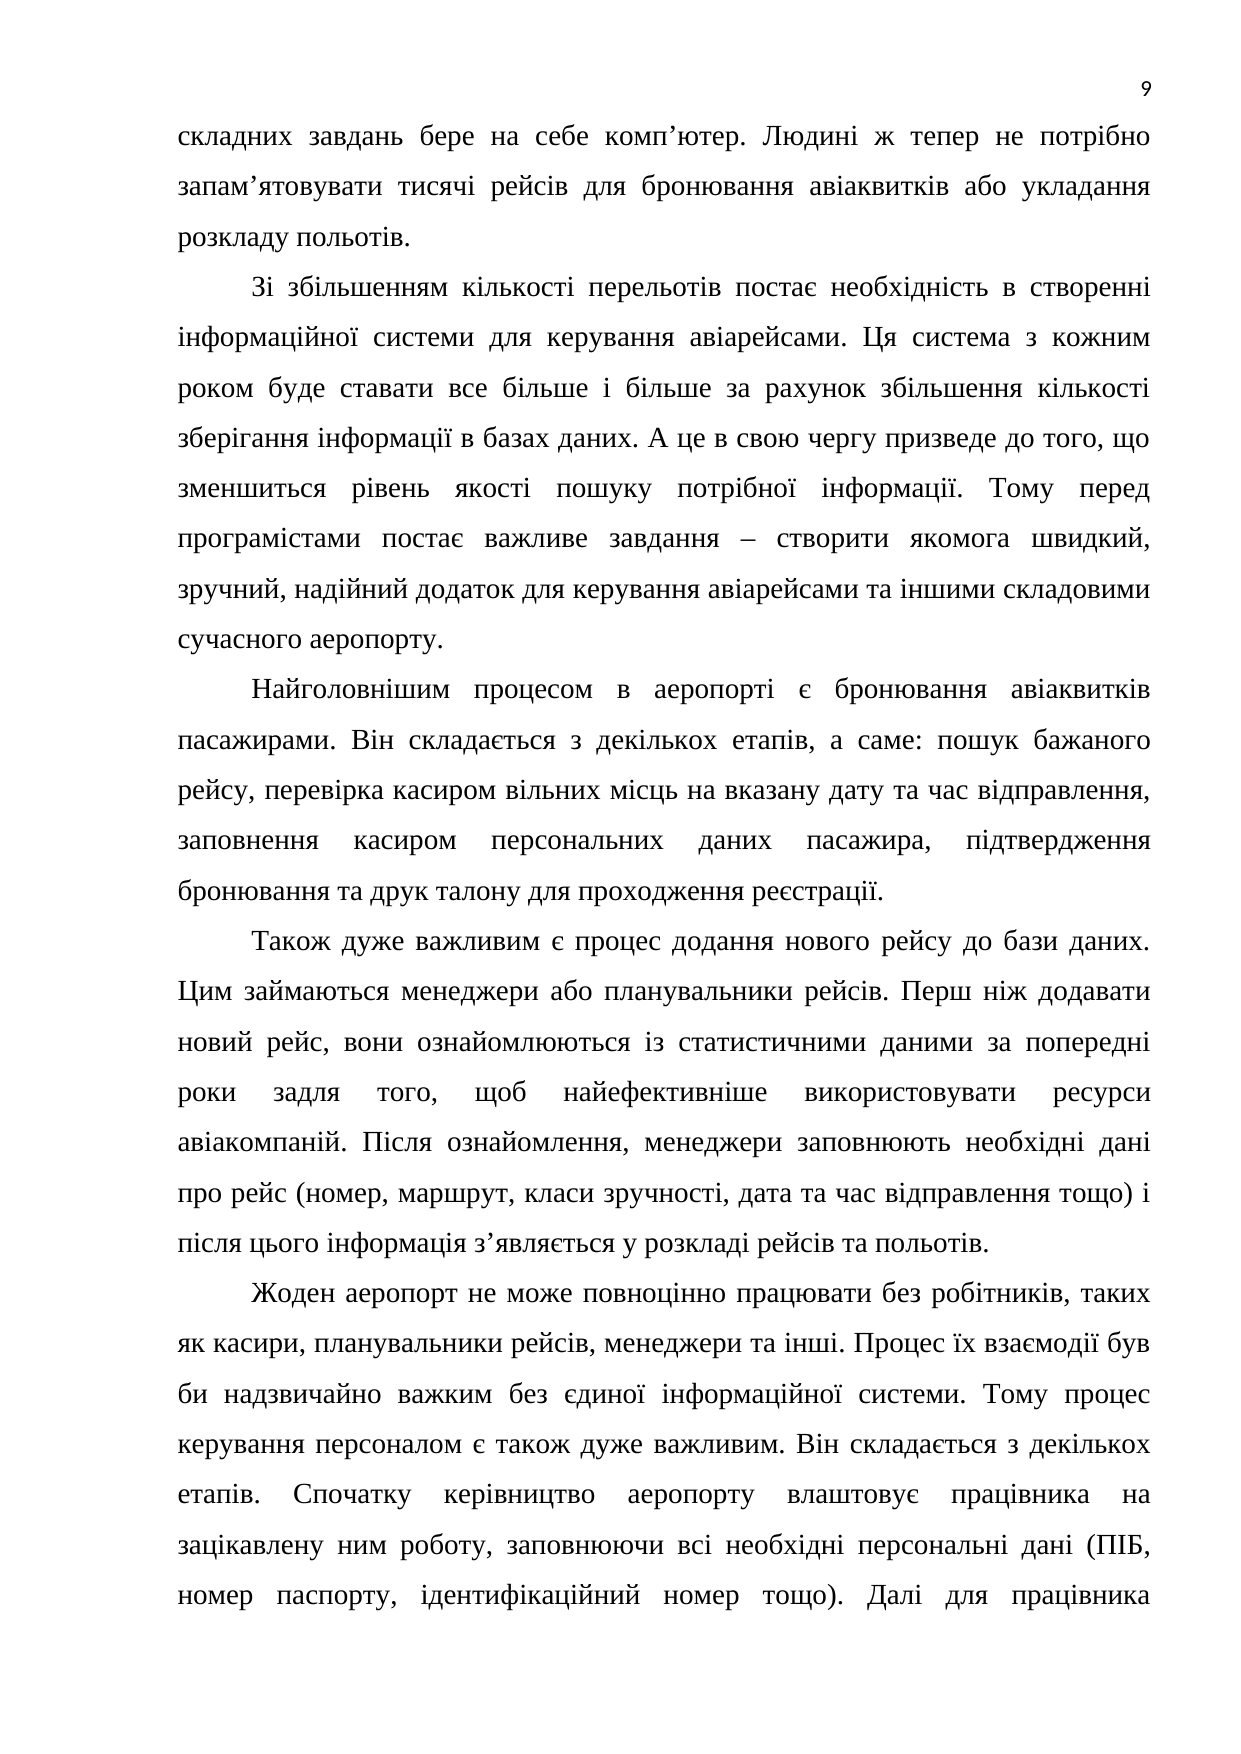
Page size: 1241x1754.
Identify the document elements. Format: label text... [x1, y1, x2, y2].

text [177, 118, 1152, 252]
text Також дуже важливим є процес додання нового рейсу до бази даних. Цим займаються менеджери або планувальники рейсів. Перш ніж додавати новий рейс, вони ознайомлюються із статистичними даними за попередні роки задля того, щоб найефективніше використовувати ресурси авіакомпаній. Після ознайомлення, менеджери заповнюють необхідні дані про рейс (номер, маршрут, класи зручності, дата та час відправлення тощо) і після цього інформація з’являється у розкладі рейсів та польотів. [177, 923, 1152, 1258]
text Найголовнішим процесом в аеропорті є бронювання авіаквитків пасажирами. Він складається з декількох етапів, а саме: пошук бажаного рейсу, перевірка касиром вільних місць на вказану дату та час відправлення, заповнення касиром персональних даних пасажира, підтвердження бронювання та друк талону для проходження реєстрації. [177, 672, 1152, 906]
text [177, 1275, 1152, 1611]
text Зі збільшенням кількості перельотів постає необхідність в створенні інформаційної системи для керування авіарейсами. Ця система з кожним роком буде ставати все більше і більше за рахунок збільшення кількості зберігання інформації в базах даних. А це в свою чергу призведе до того, що зменшиться рівень якості пошуку потрібної інформації. Тому перед програмістами постає важливе завдання – створити якомога швидкий, зручний, надійний додаток для керування авіарейсами та іншими складовими сучасного аеропорту. [177, 269, 1152, 655]
